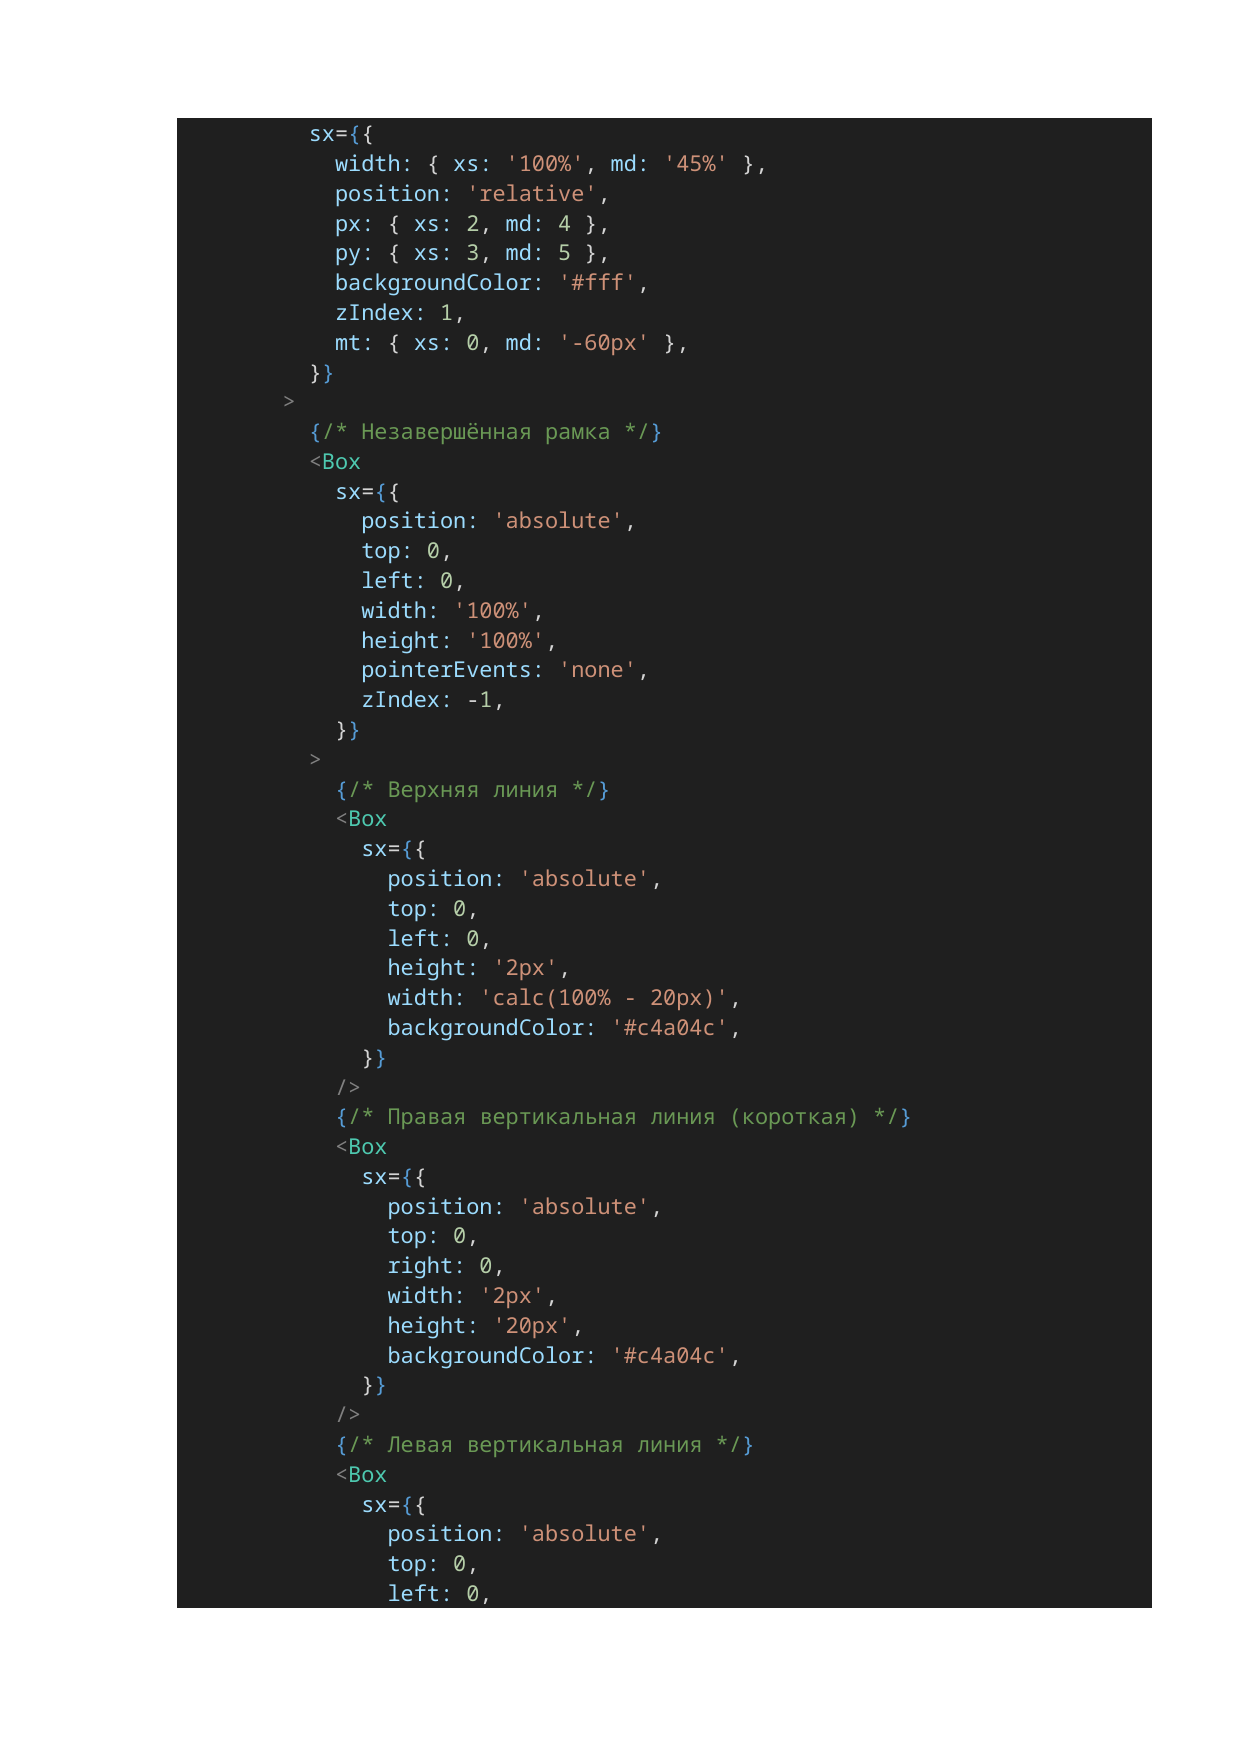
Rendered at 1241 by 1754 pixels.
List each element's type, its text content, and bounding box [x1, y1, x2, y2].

text py: { xs: 3, md: 5 }, [177, 237, 1152, 267]
text position: 'absolute', [177, 1518, 1152, 1548]
text sx={{ [177, 1161, 1152, 1191]
text position: 'absolute', [177, 1191, 1152, 1220]
text width: { xs: '100%', md: '45%' }, [177, 148, 1152, 178]
text /> [177, 1399, 1152, 1429]
text sx={{ [177, 118, 1152, 148]
text {/* Левая вертикальная линия */} [177, 1429, 1152, 1459]
text }} [177, 356, 1152, 386]
text height: '100%', [177, 624, 1152, 654]
text top: 0, [177, 535, 1152, 565]
text sx={{ [177, 1488, 1152, 1518]
text sx={{ [177, 476, 1152, 505]
text height: '20px', [177, 1310, 1152, 1339]
text }} [177, 1369, 1152, 1399]
text px: { xs: 2, md: 4 }, [177, 207, 1152, 237]
text top: 0, [177, 1548, 1152, 1578]
text backgroundColor: '#c4a04c', [177, 1012, 1152, 1042]
text position: 'absolute', [177, 863, 1152, 893]
text zIndex: 1, [177, 297, 1152, 327]
text sx={{ [177, 833, 1152, 863]
text <Box [177, 1459, 1152, 1488]
text > [177, 744, 1152, 773]
text }} [177, 1042, 1152, 1071]
text position: 'absolute', [177, 505, 1152, 535]
text <Box [177, 803, 1152, 833]
text > [177, 386, 1152, 416]
text top: 0, [177, 893, 1152, 922]
text <Box [177, 1131, 1152, 1161]
text mt: { xs: 0, md: '-60px' }, [177, 327, 1152, 356]
text {/* Незавершённая рамка */} [177, 416, 1152, 446]
text <Box [177, 446, 1152, 476]
text position: 'relative', [177, 178, 1152, 207]
text backgroundColor: '#c4a04c', [177, 1339, 1152, 1369]
text width: '2px', [177, 1280, 1152, 1310]
text width: 'calc(100% - 20px)', [177, 982, 1152, 1012]
text {/* Верхняя линия */} [177, 773, 1152, 803]
text zIndex: -1, [177, 684, 1152, 714]
text pointerEvents: 'none', [177, 654, 1152, 684]
text left: 0, [177, 922, 1152, 952]
text height: '2px', [177, 952, 1152, 982]
text {/* Правая вертикальная линия (короткая) */} [177, 1101, 1152, 1131]
text right: 0, [177, 1250, 1152, 1280]
text backgroundColor: '#fff', [177, 267, 1152, 297]
text /> [177, 1071, 1152, 1101]
text left: 0, [177, 565, 1152, 595]
text }} [177, 714, 1152, 744]
text top: 0, [177, 1220, 1152, 1250]
text width: '100%', [177, 595, 1152, 624]
text left: 0, [177, 1578, 1152, 1608]
